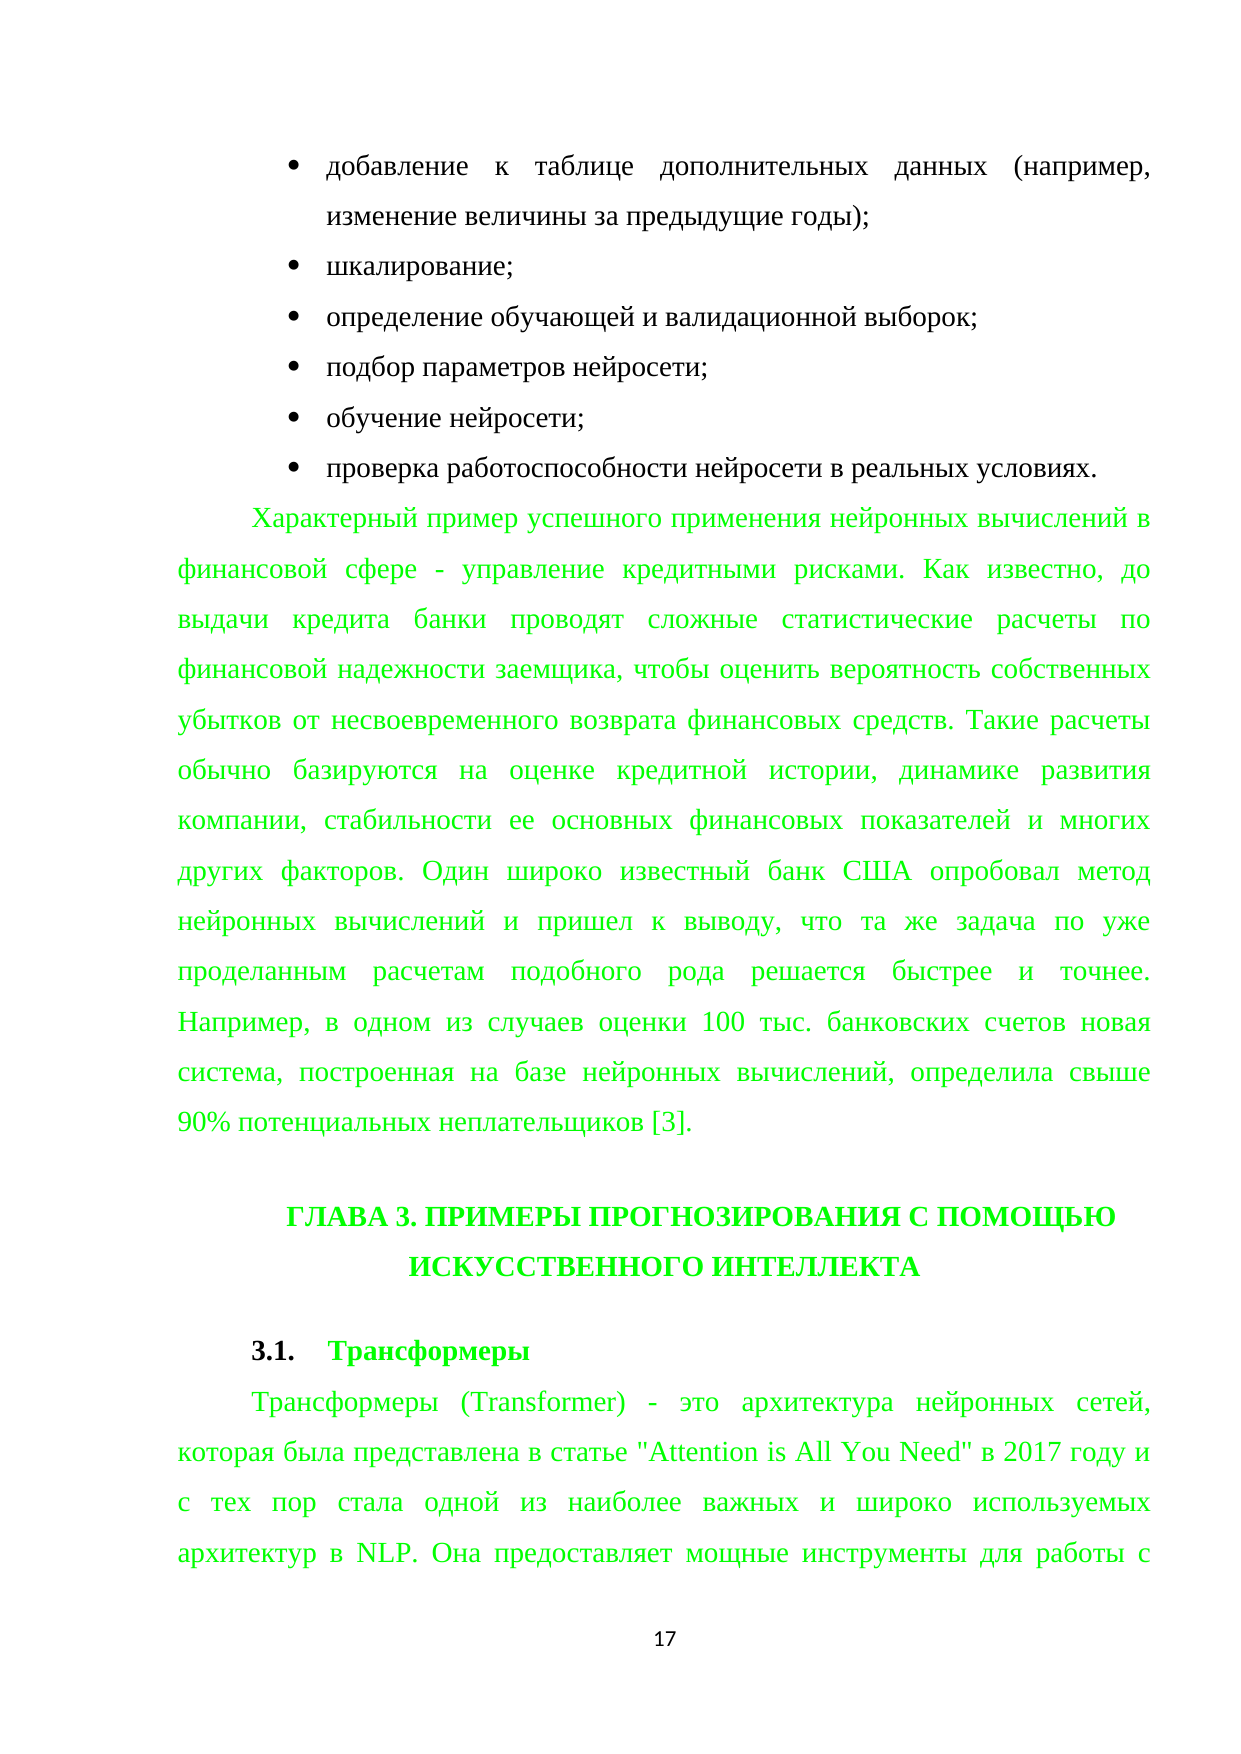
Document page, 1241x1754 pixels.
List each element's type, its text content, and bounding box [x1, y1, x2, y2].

list шкалирование; [288, 248, 1152, 282]
text Характерный пример успешного применения нейронных вычислений в финансовой сфере - управление кредитными рисками. Как известно, до выдачи кредита банки проводят сложные статистические расчеты по финансовой надежности заемщика, чтобы оценить вероятность собственных убытков от несвоевременного возврата финансовых средств. Такие расчеты обычно базируются на оценке кредитной истории, динамике развития компании, стабильности ее основных финансовых показателей и многих других факторов. Один широко известный банк США опробовал метод нейронных вычислений и пришел к выводу, что та же задача по уже проделанным расчетам подобного рода решается быстрее и точнее. Например, в одном из случаев оценки 100 тыс. банковских счетов новая система, построенная на базе нейронных вычислений, определила свыше 90% потенциальных неплательщиков [3]. [177, 501, 1152, 1138]
list подбор параметров нейросети; [288, 349, 1152, 383]
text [177, 1384, 1152, 1568]
list добавление к таблице дополнительных данных (например, изменение величины за предыдущие годы); [288, 148, 1152, 232]
subtitle ГЛАВА 3. ПРИМЕРЫ ПРОГНОЗИРОВАНИЯ С ПОМОЩЬЮ ИСКУССТВЕННОГО ИНТЕЛЛЕКТА [177, 1199, 1152, 1283]
list проверка работоспособности нейросети в реальных условиях. [288, 450, 1152, 484]
text Трансформеры [177, 1333, 1152, 1367]
list определение обучающей и валидационной выборок; [288, 299, 1152, 332]
list обучение нейросети; [288, 400, 1152, 433]
